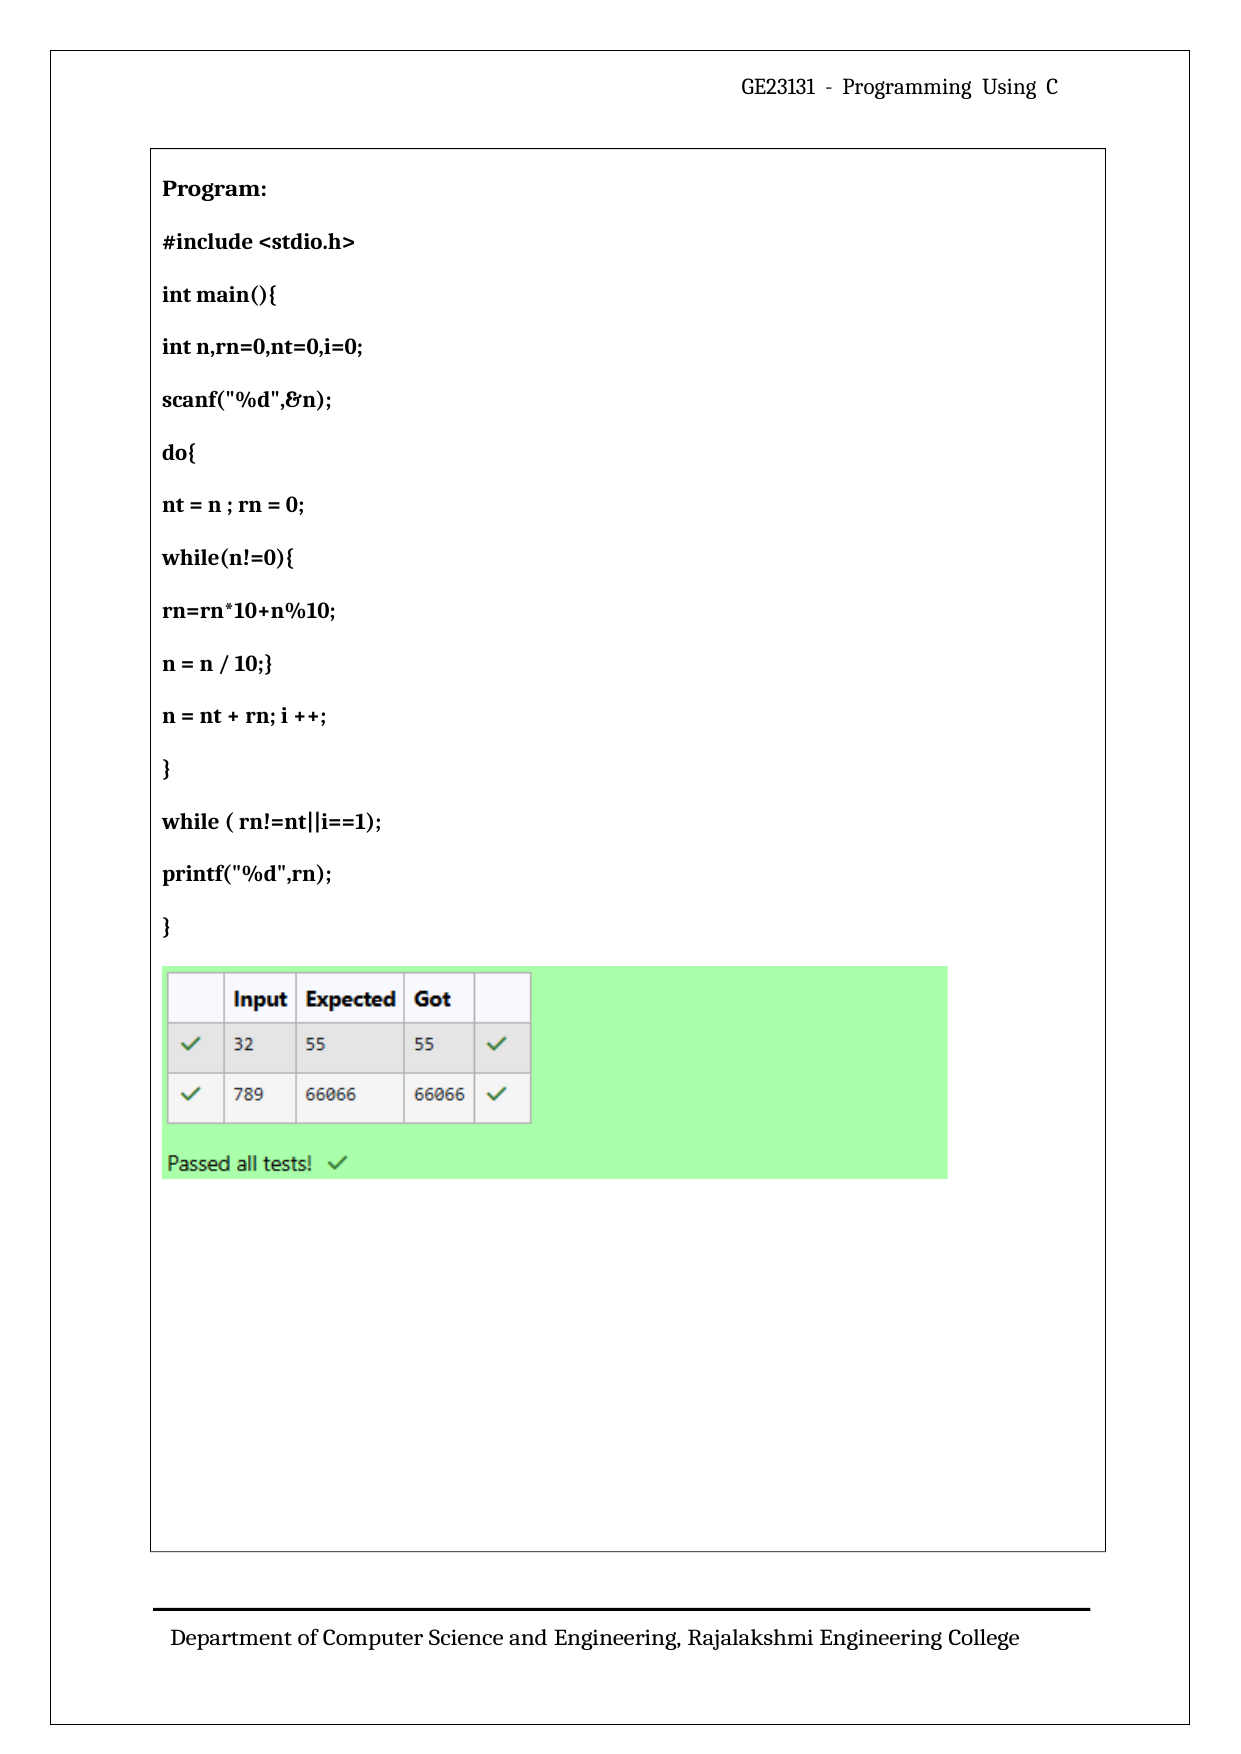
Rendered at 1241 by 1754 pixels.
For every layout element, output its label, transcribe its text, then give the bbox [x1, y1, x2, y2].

subtitle n = nt + rn; i ++; [162, 703, 1137, 729]
subtitle Program: [162, 176, 1137, 202]
subtitle n = n / 10;} [162, 650, 1137, 677]
picture [161, 966, 948, 1179]
subtitle } [162, 914, 1137, 940]
subtitle nt = n ; rn = 0; [162, 492, 1137, 518]
subtitle printf("%d",rn); [162, 861, 1137, 887]
subtitle while(n!=0){ [162, 545, 1137, 571]
subtitle int n,rn=0,nt=0,i=0; [162, 334, 1137, 360]
subtitle scanf("%d",&n); [162, 387, 1137, 413]
subtitle } [162, 756, 1137, 782]
subtitle do{ [162, 439, 1137, 466]
text Department of Computer Science and Engineering, Rajalakshmi Engineering College [170, 1625, 1137, 1651]
subtitle rn=rn*10+n%10; [162, 598, 1137, 624]
subtitle while ( rn!=nt||i==1); [162, 808, 1137, 835]
subtitle int main(){ [162, 281, 1137, 308]
subtitle #include <stdio.h> [162, 229, 1137, 255]
